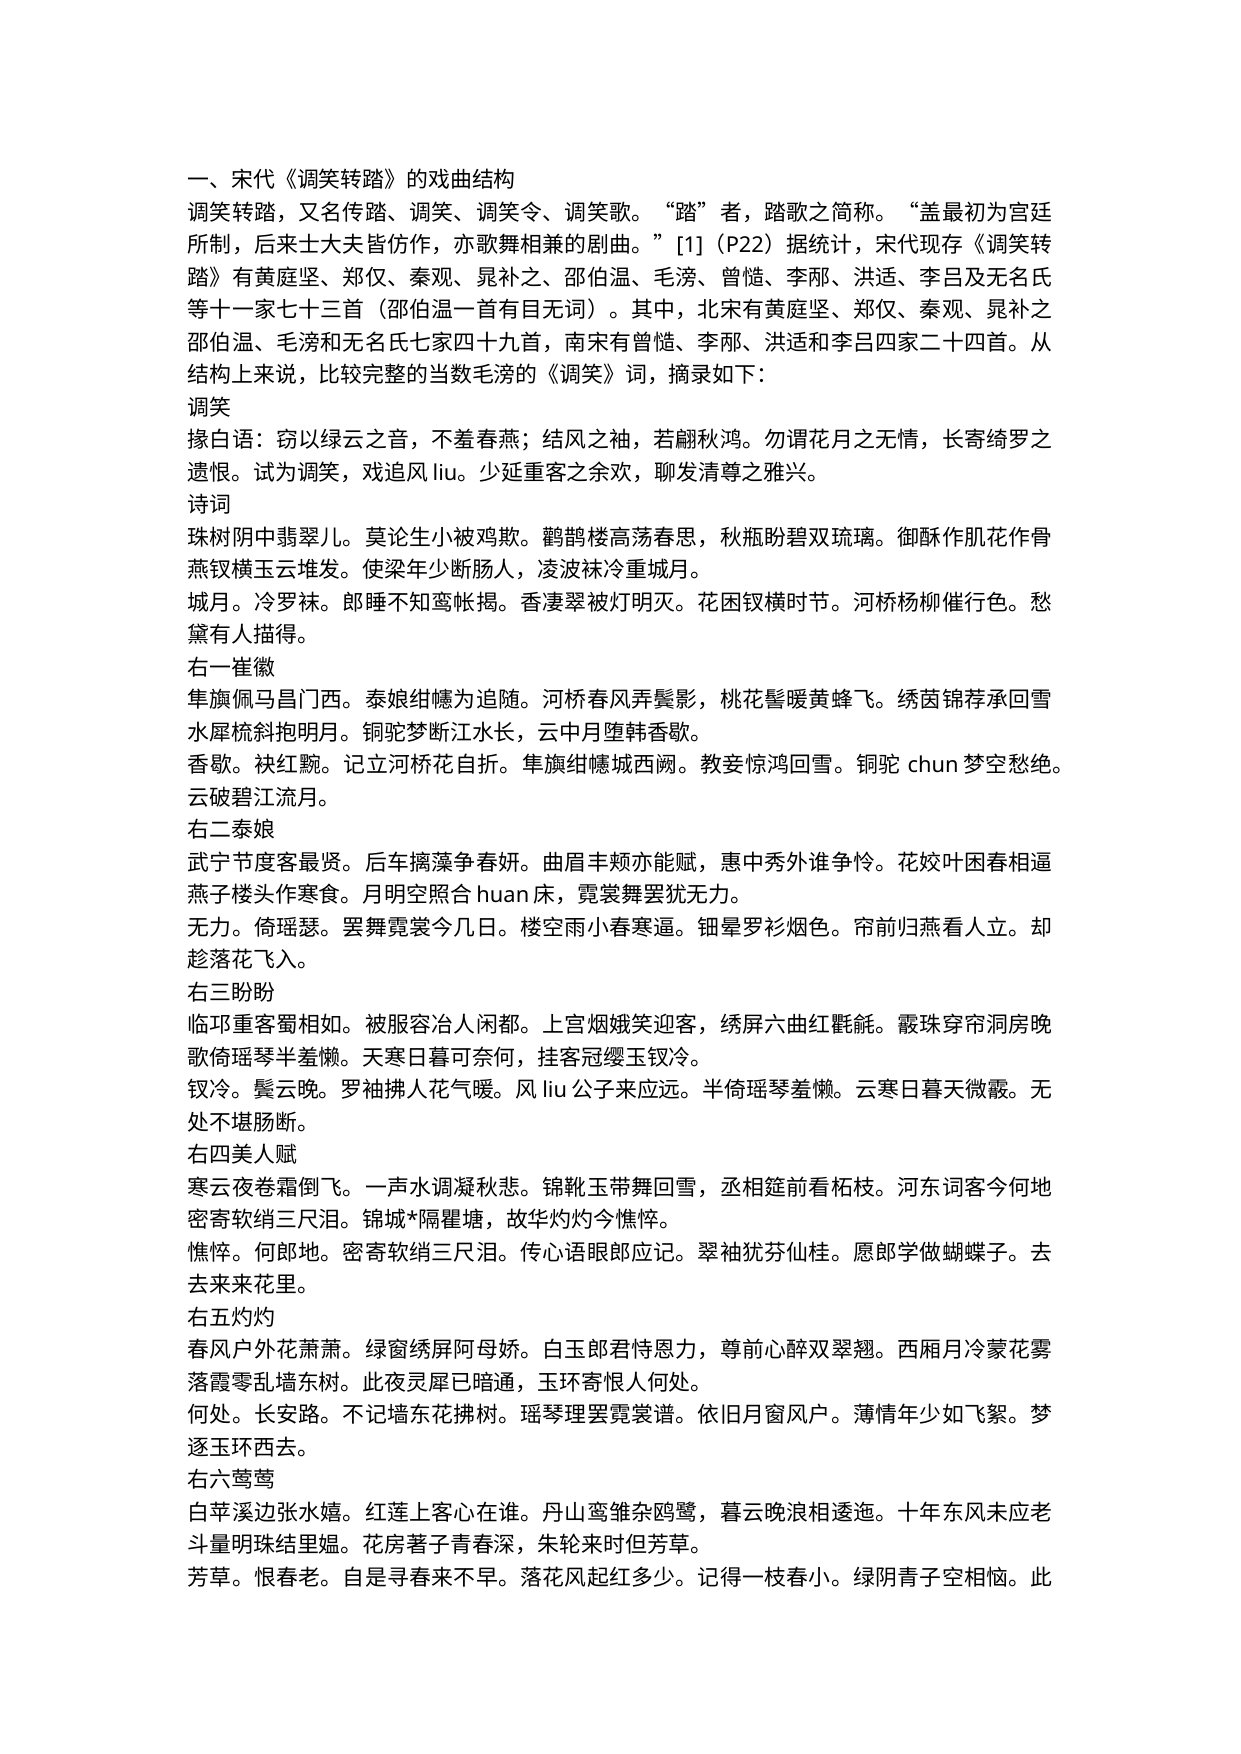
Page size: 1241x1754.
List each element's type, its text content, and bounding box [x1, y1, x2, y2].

text 一、宋代《调笑转踏》的戏曲结构 [187, 162, 1053, 194]
text 调笑 [187, 389, 1053, 422]
text 右二泰娘 [187, 812, 1053, 844]
text 右六莺莺 [187, 1462, 1053, 1494]
text 调笑转踏，又名传踏、调笑、调笑令、调笑歌。“踏”者，踏歌之简称。“盖最初为宫廷所制，后来士大夫皆仿作，亦歌舞相兼的剧曲。”[1]（P22）据统计，宋代现存《调笑转踏》有黄庭坚、郑仅、秦观、晁补之、邵伯温、毛滂、曾慥、李邴、洪适、李吕及无名氏等十一家七十三首（邵伯温一首有目无词）。其中，北宋有黄庭坚、郑仅、秦观、晁补之、邵伯温、毛滂和无名氏七家四十九首，南宋有曾慥、李邴、洪适和李吕四家二十四首。从结构上来说，比较完整的当数毛滂的《调笑》词，摘录如下： [187, 194, 1053, 389]
text 隼旟佩马昌门西。泰娘绀幰为追随。河桥春风弄鬓影，桃花髻暖黄蜂飞。绣茵锦荐承回雪。水犀梳斜抱明月。铜驼梦断江水长，云中月堕韩香歇。 [187, 682, 1053, 747]
text 春风户外花萧萧。绿窗绣屏阿母娇。白玉郎君恃恩力，尊前心醉双翠翘。西厢月冷蒙花雾。落霞零乱墙东树。此夜灵犀已暗通，玉环寄恨人何处。 [187, 1332, 1053, 1397]
text 掾白语：窃以绿云之音，不羞春燕；结风之袖，若翩秋鸿。勿谓花月之无情，长寄绮罗之遗恨。试为调笑，戏追风liu。少延重客之余欢，聊发清尊之雅兴。 [187, 422, 1053, 487]
text 右一崔徽 [187, 649, 1053, 682]
text 诗词 [187, 487, 1053, 519]
text 临邛重客蜀相如。被服容冶人闲都。上宫烟娥笑迎客，绣屏六曲红氍毹。霰珠穿帘洞房晚。歌倚瑶琴半羞懒。天寒日暮可奈何，挂客冠缨玉钗冷。 [187, 1007, 1053, 1072]
text 武宁节度客最贤。后车摛藻争春妍。曲眉丰颊亦能赋，惠中秀外谁争怜。花姣叶困春相逼，燕子楼头作寒食。月明空照合huan床，霓裳舞罢犹无力。 [187, 844, 1053, 909]
text 白苹溪边张水嬉。红莲上客心在谁。丹山鸾雏杂鸥鹭，暮云晚浪相逶迤。十年东风未应老。斗量明珠结里媪。花房著子青春深，朱轮来时但芳草。 [187, 1494, 1053, 1559]
text 香歇。袂红黦。记立河桥花自折。隼旟绀幰城西阙。教妾惊鸿回雪。铜驼chun梦空愁绝。云破碧江流月。 [187, 747, 1053, 812]
text 珠树阴中翡翠儿。莫论生小被鸡欺。鹳鹊楼高荡春思，秋瓶盼碧双琉璃。御酥作肌花作骨。燕钗横玉云堆发。使梁年少断肠人，凌波袜冷重城月。 [187, 519, 1053, 584]
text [187, 1559, 1053, 1592]
text 右四美人赋 [187, 1137, 1053, 1169]
text 憔悴。何郎地。密寄软绡三尺泪。传心语眼郎应记。翠袖犹芬仙桂。愿郎学做蝴蝶子。去去来来花里。 [187, 1234, 1053, 1299]
text 寒云夜卷霜倒飞。一声水调凝秋悲。锦靴玉带舞回雪，丞相筵前看柘枝。河东词客今何地。密寄软绡三尺泪。锦城*隔瞿塘，故华灼灼今憔悴。 [187, 1169, 1053, 1234]
text 右五灼灼 [187, 1299, 1053, 1332]
text 钗冷。鬓云晚。罗袖拂人花气暖。风liu公子来应远。半倚瑶琴羞懒。云寒日暮天微霰。无处不堪肠断。 [187, 1072, 1053, 1137]
text 城月。冷罗袜。郎睡不知鸾帐揭。香凄翠被灯明灭。花困钗横时节。河桥杨柳催行色。愁黛有人描得。 [187, 584, 1053, 649]
text 何处。长安路。不记墙东花拂树。瑶琴理罢霓裳谱。依旧月窗风户。薄情年少如飞絮。梦逐玉环西去。 [187, 1397, 1053, 1462]
text 右三盼盼 [187, 974, 1053, 1007]
text 无力。倚瑶瑟。罢舞霓裳今几日。楼空雨小春寒逼。钿晕罗衫烟色。帘前归燕看人立。却趁落花飞入。 [187, 909, 1053, 974]
